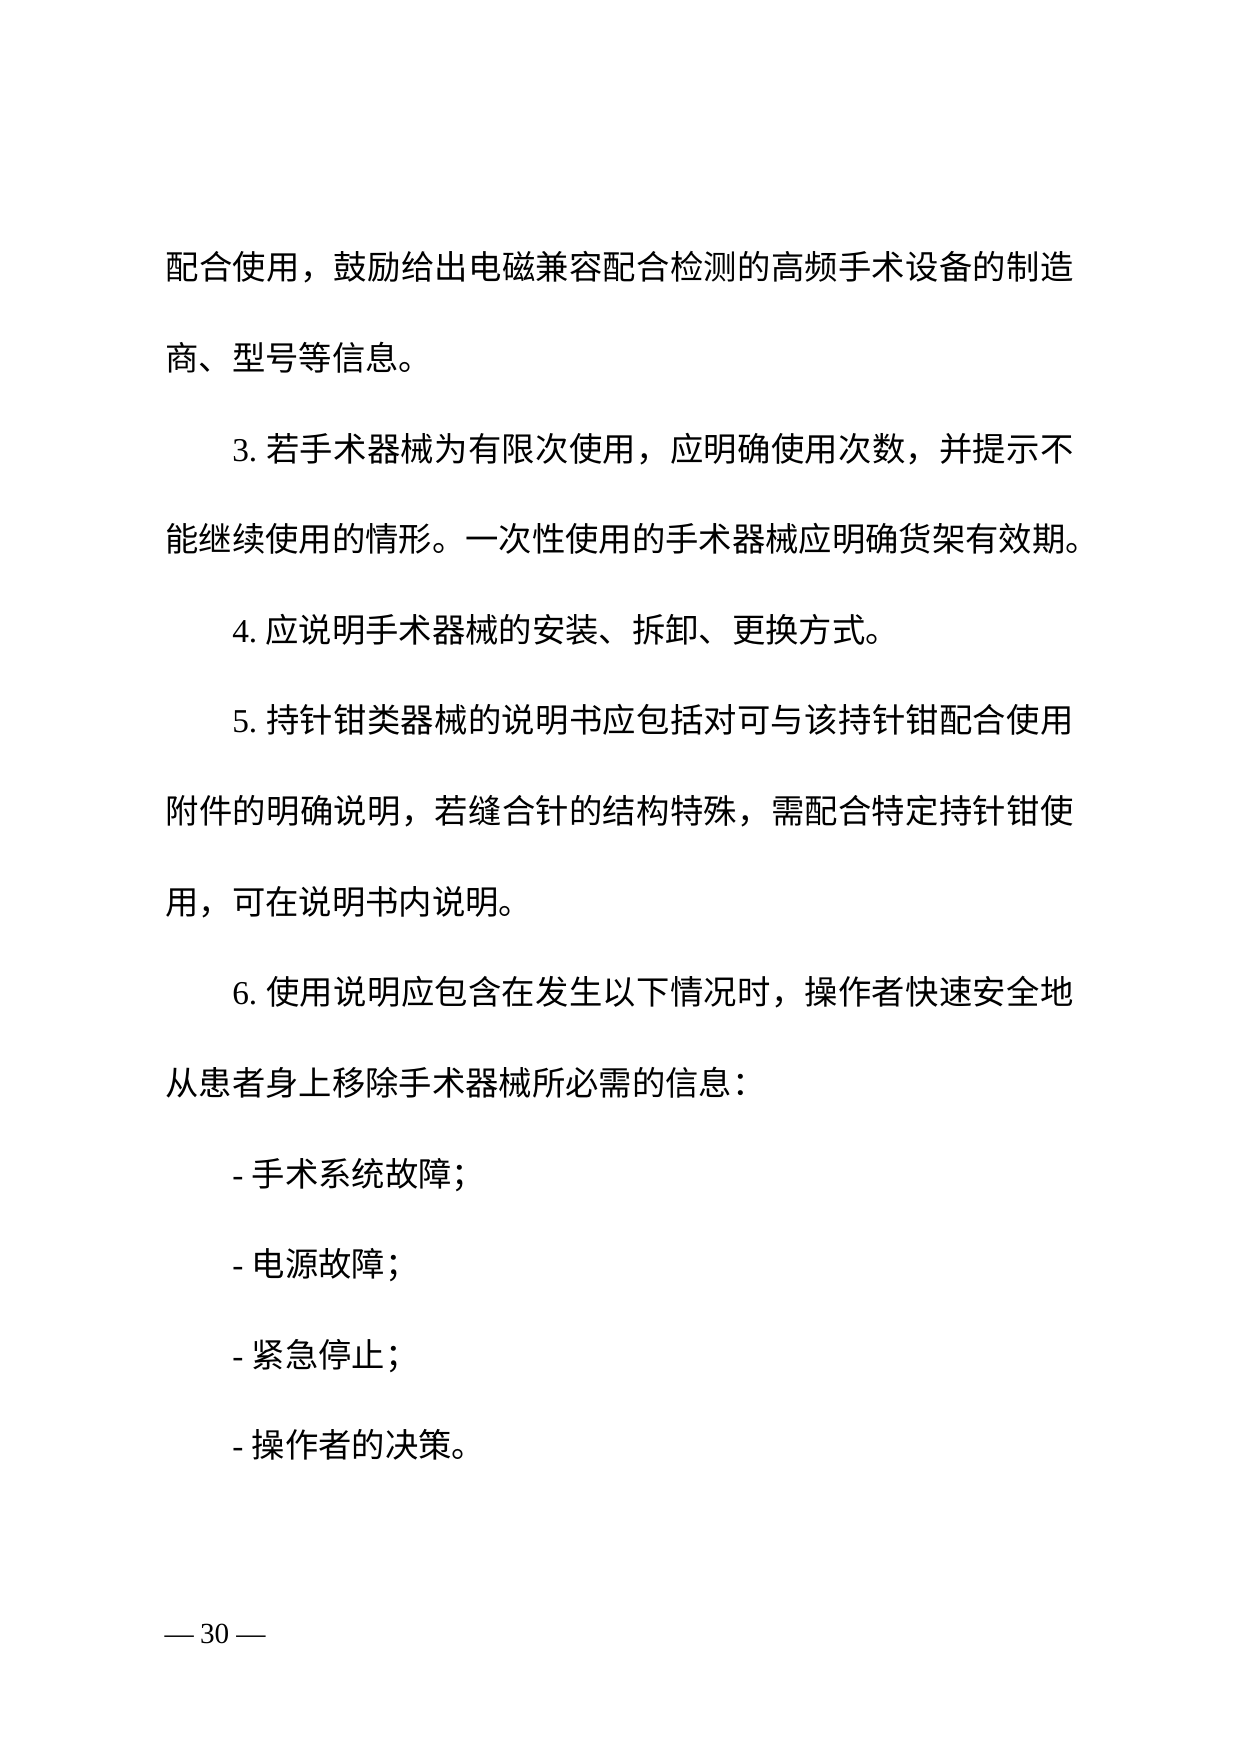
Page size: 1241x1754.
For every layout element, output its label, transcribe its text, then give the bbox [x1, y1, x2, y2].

text 3. 若手术器械为有限次使用，应明确使用次数，并提示不能继续使用的情形。一次性使用的手术器械应明确货架有效期。 [165, 401, 1075, 582]
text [165, 220, 1075, 401]
text - 操作者的决策。 [165, 1398, 1075, 1489]
text - 紧急停止； [165, 1307, 1075, 1398]
text 5. 持针钳类器械的说明书应包括对可与该持针钳配合使用附件的明确说明，若缝合针的结构特殊，需配合特定持针钳使用，可在说明书内说明。 [165, 673, 1075, 945]
text - 手术系统故障； [165, 1126, 1075, 1217]
text - 电源故障； [165, 1217, 1075, 1307]
text 4. 应说明手术器械的安装、拆卸、更换方式。 [165, 582, 1075, 673]
text 6. 使用说明应包含在发生以下情况时，操作者快速安全地从患者身上移除手术器械所必需的信息： [165, 945, 1075, 1126]
